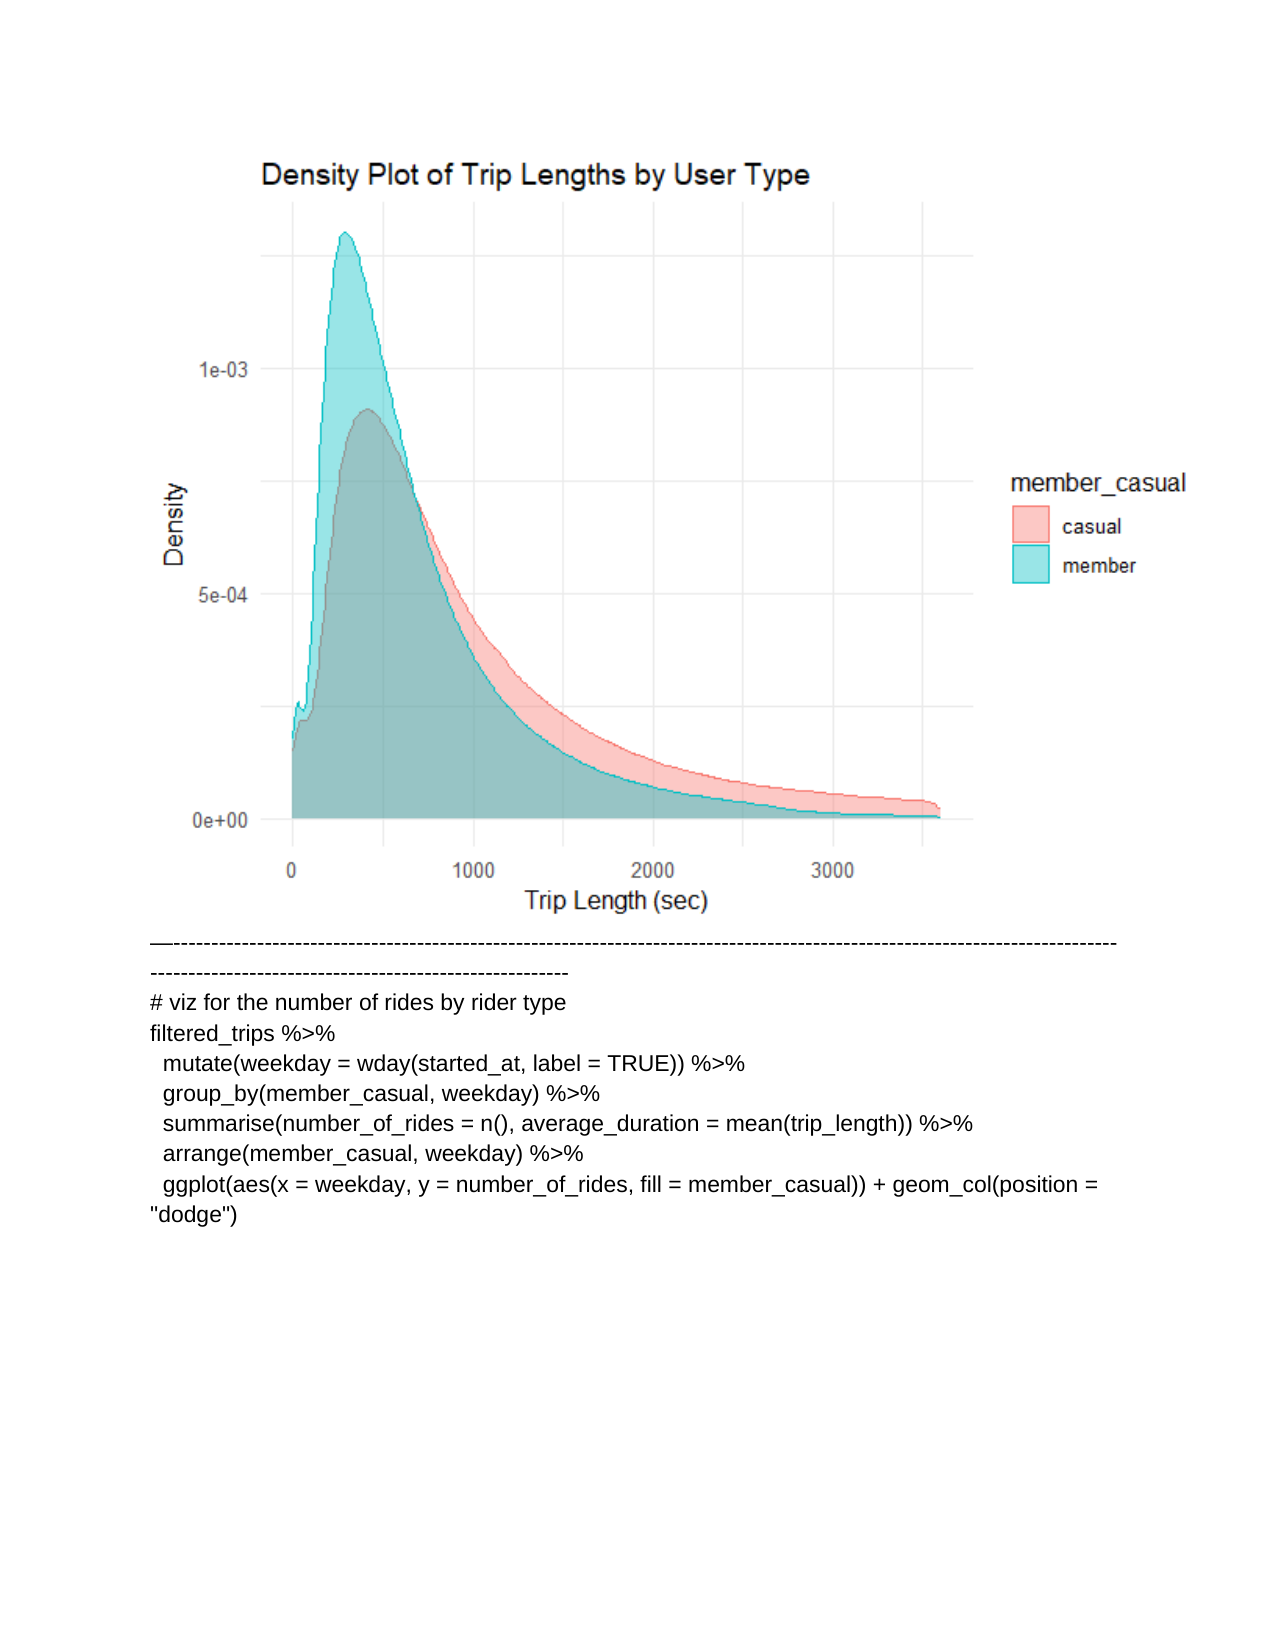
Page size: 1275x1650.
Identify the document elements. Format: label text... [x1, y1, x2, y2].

text group_by(member_casual, weekday) %>% [150, 1080, 1125, 1106]
text arrange(member_casual, weekday) %>% [150, 1140, 1125, 1167]
text —----------------------------------------------------------------------------------------------------------------------------------------------------------------------------------- [150, 929, 1125, 985]
text # viz for the number of rides by rider type [150, 989, 1125, 1016]
picture [150, 150, 1211, 925]
text summarise(number_of_rides = n(), average_duration = mean(trip_length)) %>% [150, 1110, 1125, 1136]
text filtered_trips %>% [150, 1019, 1125, 1046]
text ggplot(aes(x = weekday, y = number_of_rides, fill = member_casual)) + geom_col(position = "dodge") [150, 1171, 1125, 1227]
text mutate(weekday = wday(started_at, label = TRUE)) %>% [150, 1050, 1125, 1076]
